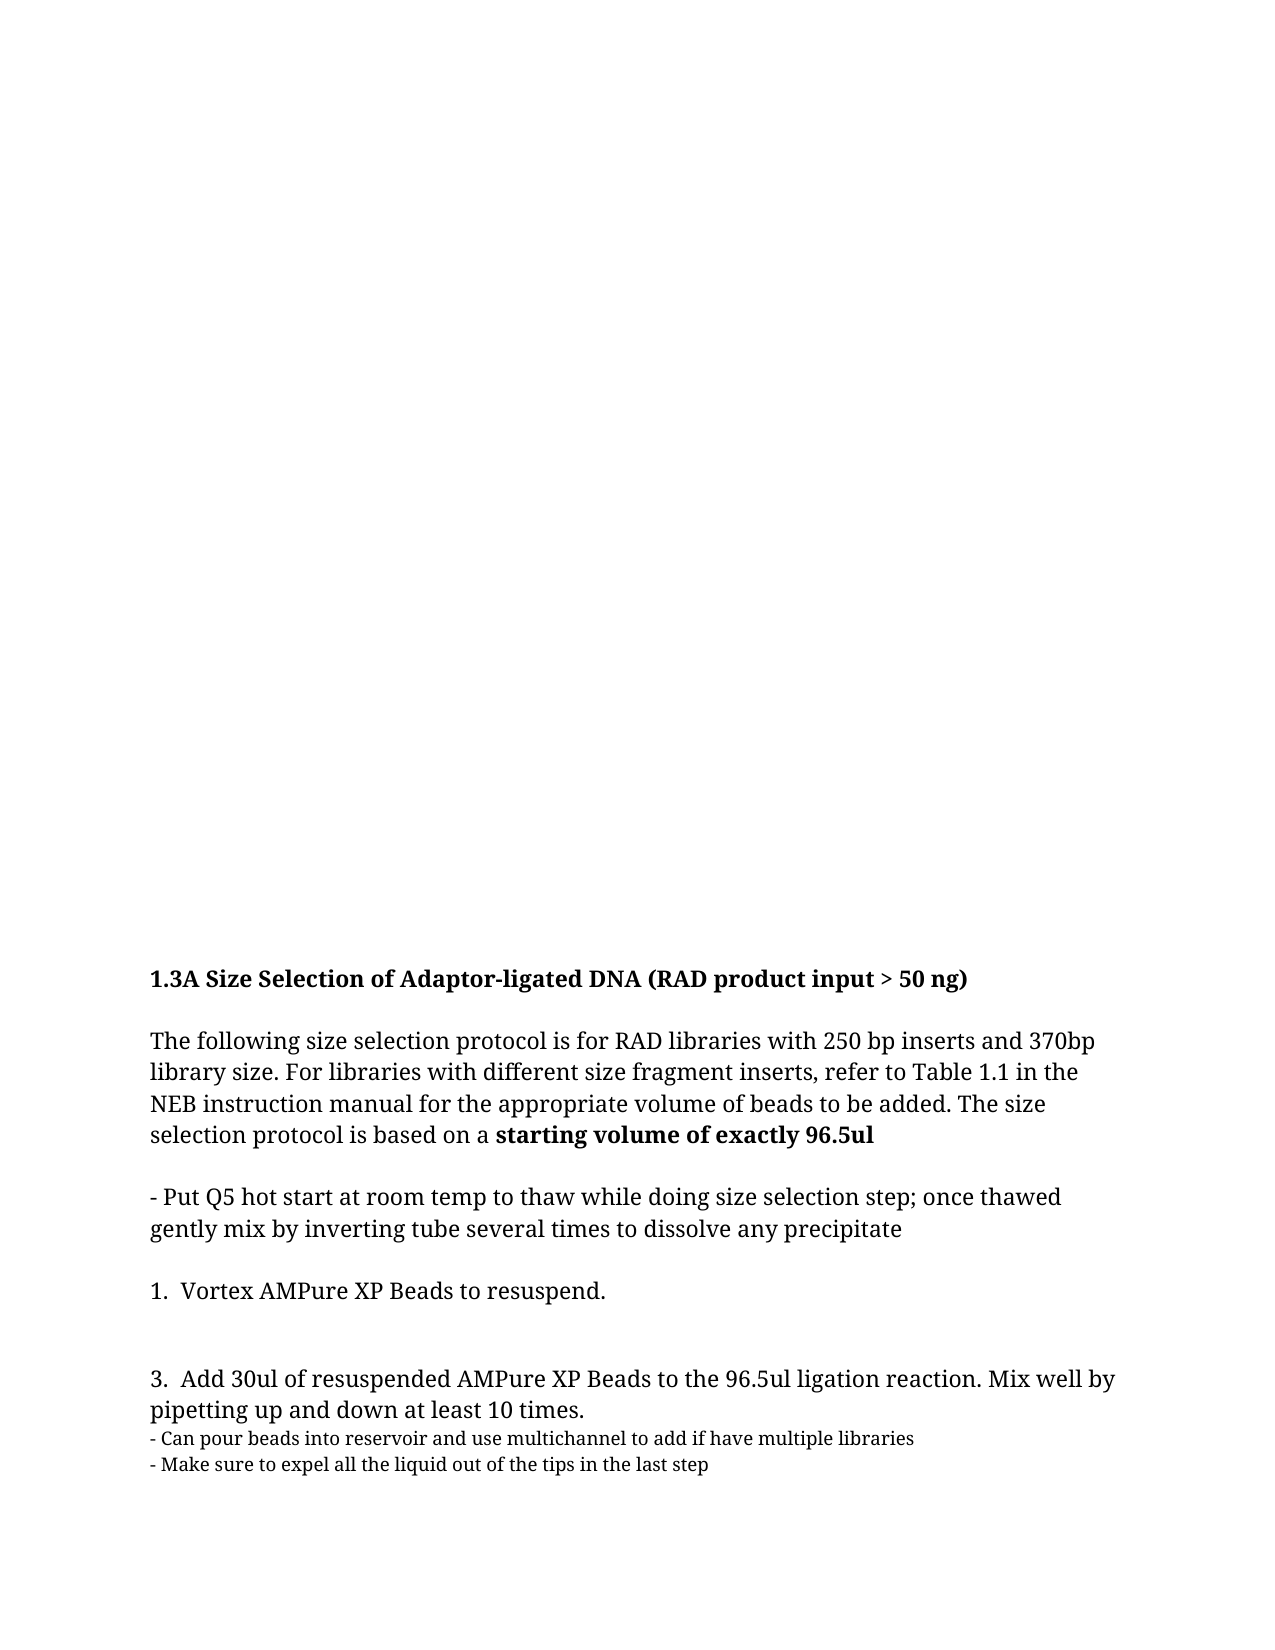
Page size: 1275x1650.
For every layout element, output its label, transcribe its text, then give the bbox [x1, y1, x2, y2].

text 1.3A Size Selection of Adaptor-ligated DNA (RAD product input > 50 ng) [150, 962, 1125, 994]
text 3. Add 30ul of resuspended AMPure XP Beads to the 96.5ul ligation reaction. Mix well by pipetting up and down at least 10 times. [150, 1363, 1125, 1426]
text 1. Vortex AMPure XP Beads to resuspend. [150, 1275, 1125, 1306]
text - Put Q5 hot start at room temp to thaw while doing size selection step; once thawed gently mix by inverting tube several times to dissolve any precipitate [150, 1181, 1125, 1244]
text - Make sure to expel all the liquid out of the tips in the last step [150, 1451, 1125, 1477]
text The following size selection protocol is for RAD libraries with 250 bp inserts and 370bp library size. For libraries with different size fragment inserts, refer to Table 1.1 in the NEB instruction manual for the appropriate volume of beads to be added. The size selection protocol is based on a starting volume of exactly 96.5ul [150, 1025, 1125, 1150]
text - Can pour beads into reservoir and use multichannel to add if have multiple libraries [150, 1426, 1125, 1451]
